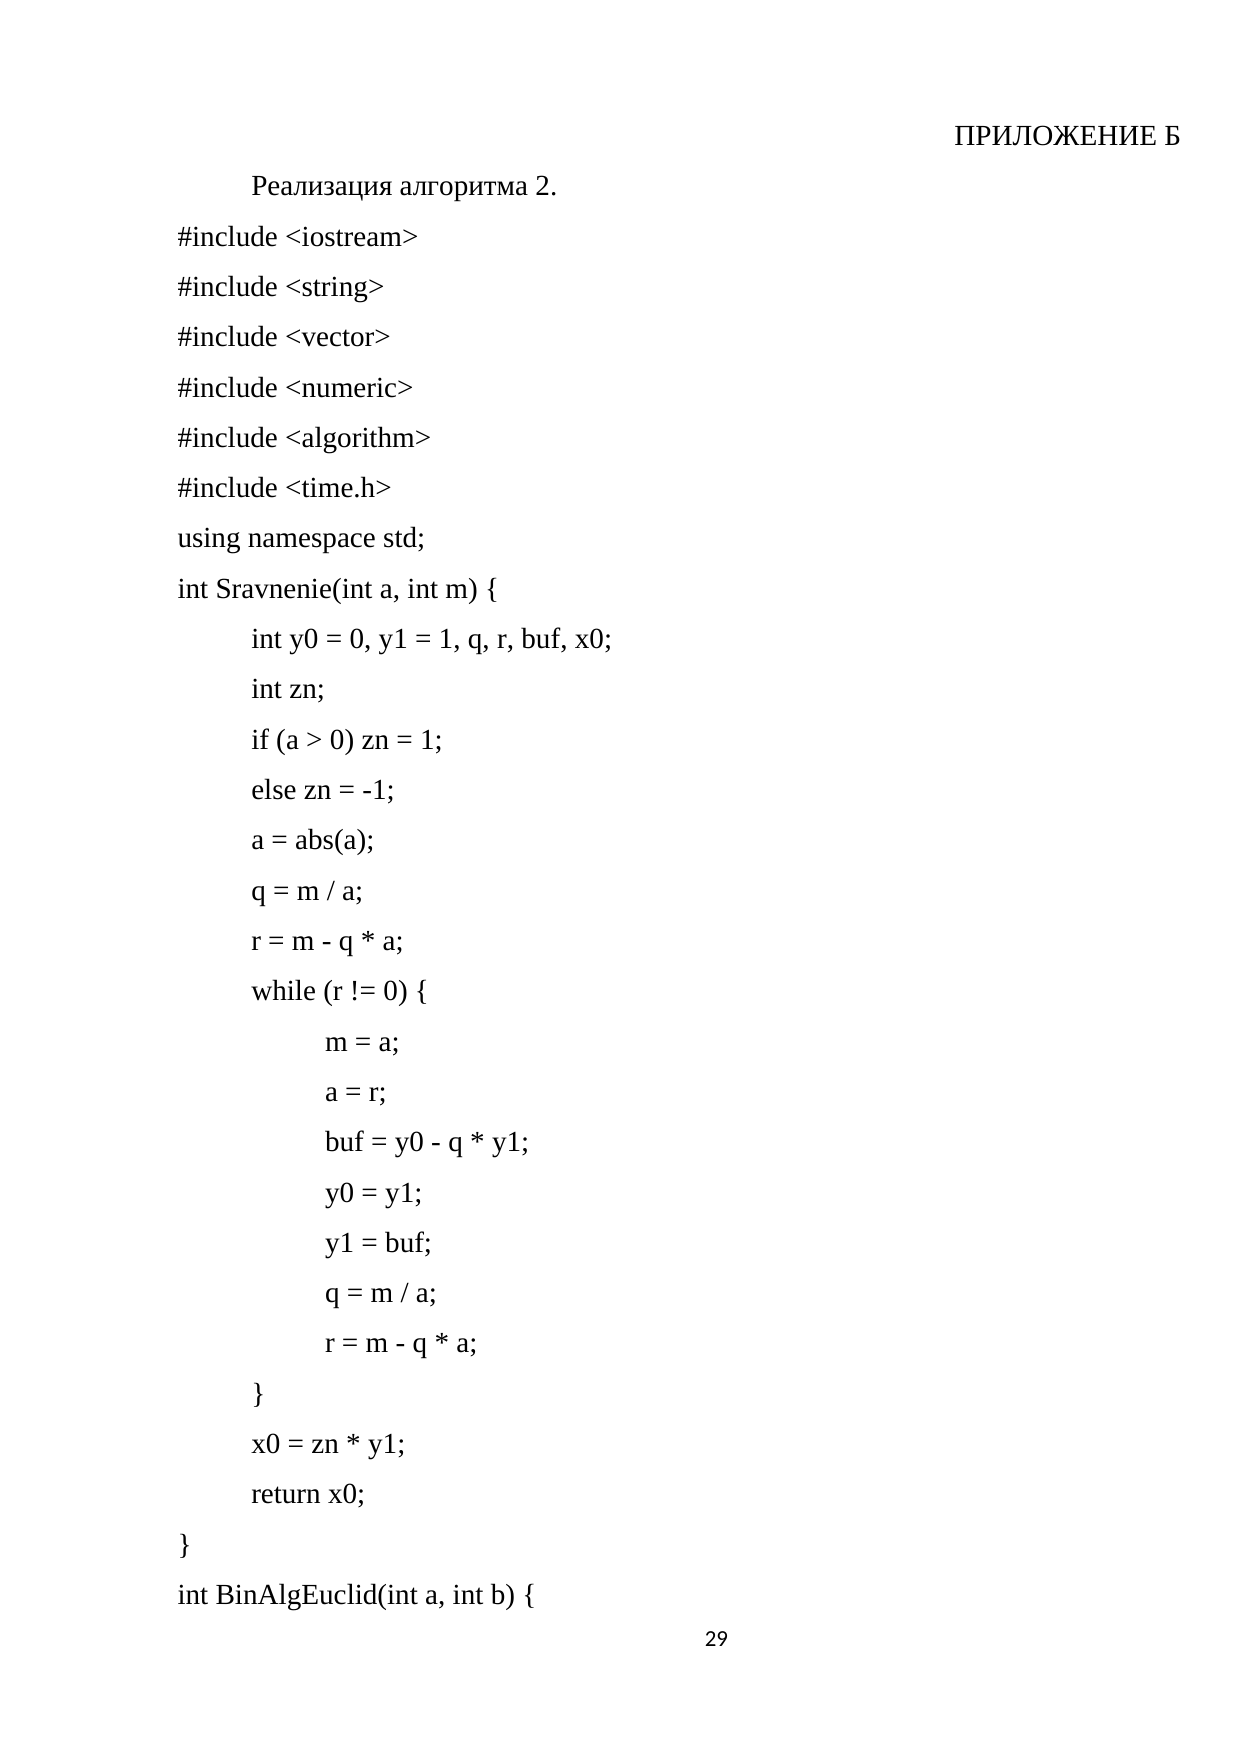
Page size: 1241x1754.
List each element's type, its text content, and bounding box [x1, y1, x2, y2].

text int BinAlgEuclid(int a, int b) { [177, 1577, 1181, 1611]
text int Sravnenie(int a, int m) { [177, 571, 1181, 604]
text r = m - q * a; [177, 923, 1181, 957]
text #include <vector> [177, 319, 1181, 353]
text if (a > 0) zn = 1; [177, 722, 1181, 755]
text Реализация алгоритма 2. [251, 168, 1181, 202]
text #include <algorithm> [177, 420, 1181, 453]
text } [177, 1527, 1181, 1560]
text a = abs(a); [177, 822, 1181, 856]
text #include <iostream> [177, 219, 1181, 252]
text #include <time.h> [177, 470, 1181, 504]
text #include <numeric> [177, 370, 1181, 403]
text int zn; [177, 672, 1181, 705]
text return x0; [177, 1477, 1181, 1510]
text buf = y0 - q * y1; [177, 1124, 1181, 1158]
text int y0 = 0, y1 = 1, q, r, buf, x0; [177, 621, 1181, 655]
text r = m - q * a; [177, 1326, 1181, 1359]
text m = a; [177, 1024, 1181, 1057]
text a = r; [177, 1074, 1181, 1108]
text #include <string> [177, 269, 1181, 303]
text while (r != 0) { [177, 973, 1181, 1007]
text } [177, 1376, 1181, 1409]
text q = m / a; [177, 873, 1181, 906]
text y1 = buf; [177, 1225, 1181, 1258]
text x0 = zn * y1; [177, 1426, 1181, 1460]
text q = m / a; [177, 1275, 1181, 1309]
text y0 = y1; [177, 1175, 1181, 1208]
text else zn = -1; [177, 772, 1181, 806]
subtitle ПРИЛОЖЕНИЕ Б [251, 118, 1181, 152]
text using namespace std; [177, 521, 1181, 554]
